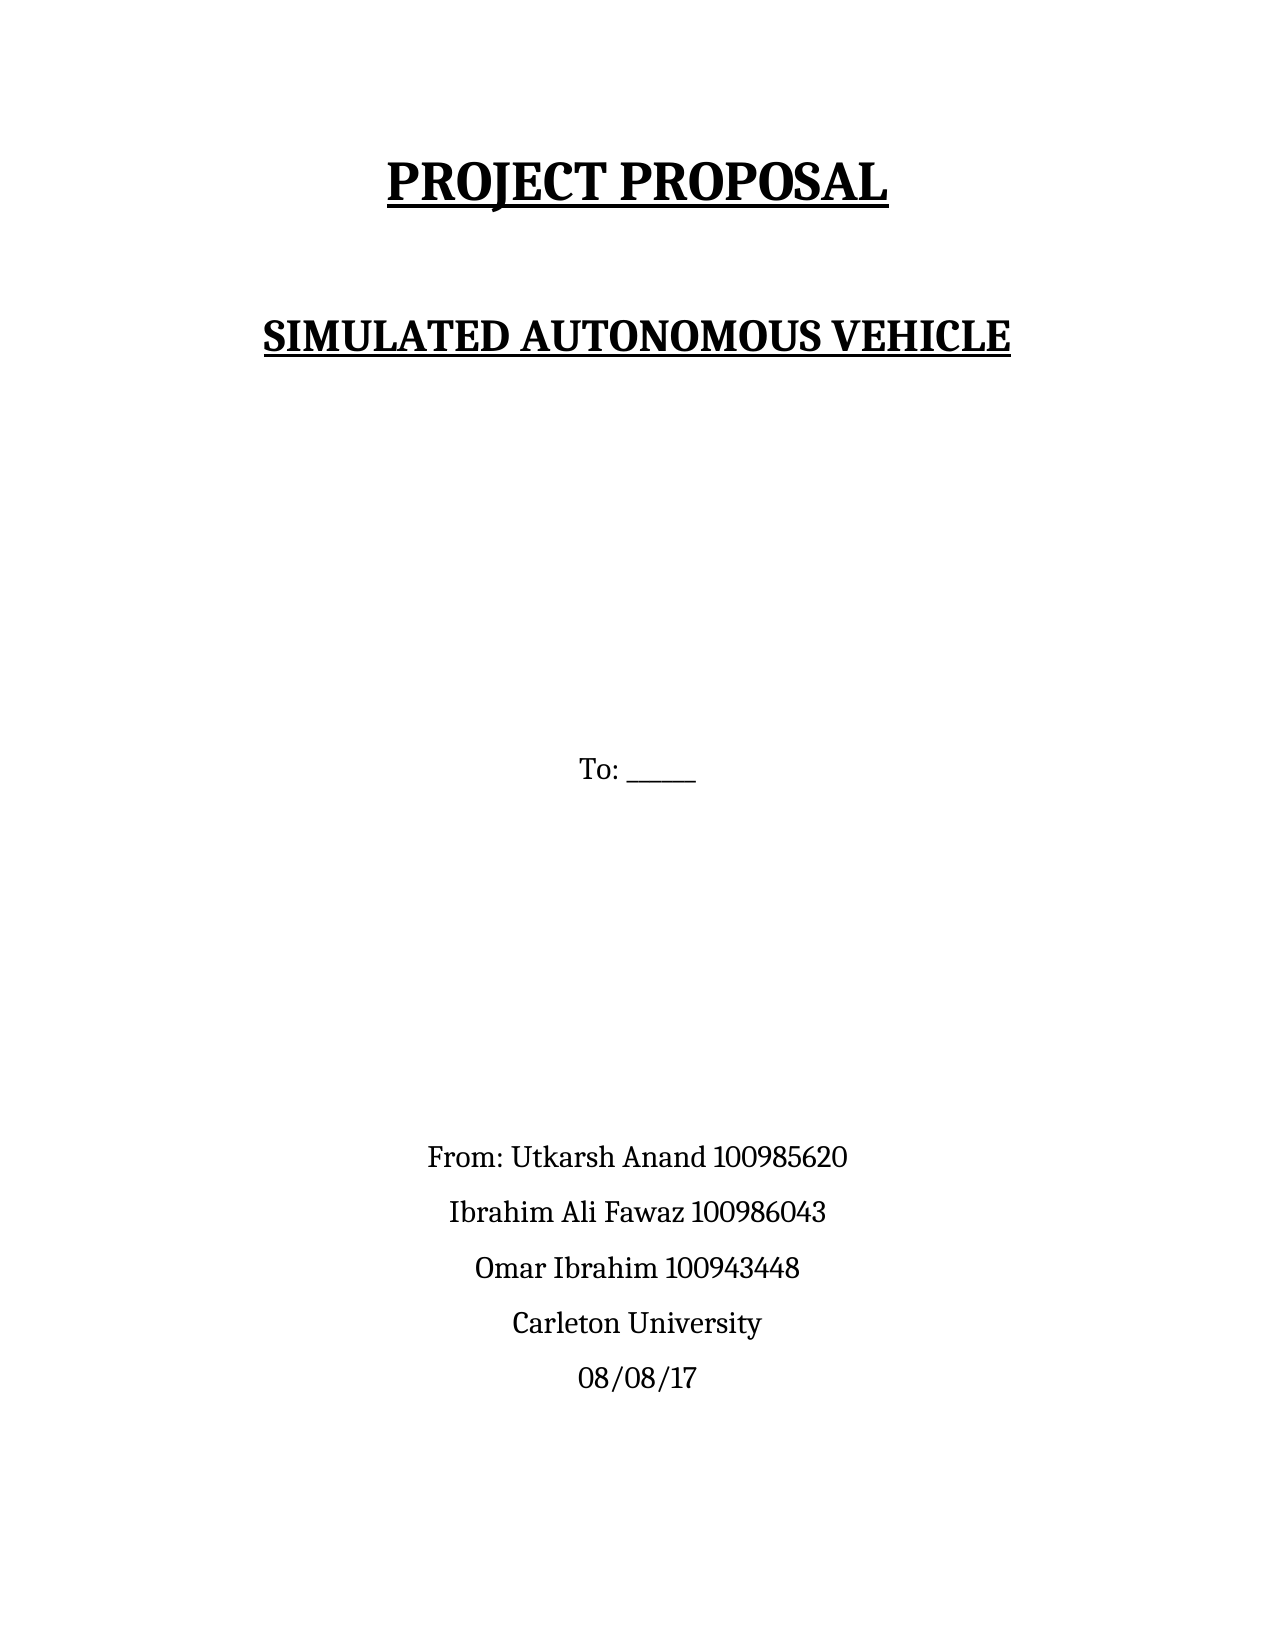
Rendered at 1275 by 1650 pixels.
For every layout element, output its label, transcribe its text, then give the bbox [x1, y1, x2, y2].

text Carleton University [150, 1305, 1125, 1341]
text SIMULATED AUTONOMOUS VEHICLE [150, 310, 1125, 363]
text From: Utkarsh Anand 100985620 [150, 1139, 1125, 1175]
text 08/08/17 [150, 1361, 1125, 1397]
text PROJECT PROPOSAL [150, 150, 1125, 215]
text To: ______ [150, 751, 1125, 787]
text Ibrahim Ali Fawaz 100986043 [150, 1194, 1125, 1231]
text Omar Ibrahim 100943448 [150, 1250, 1125, 1286]
